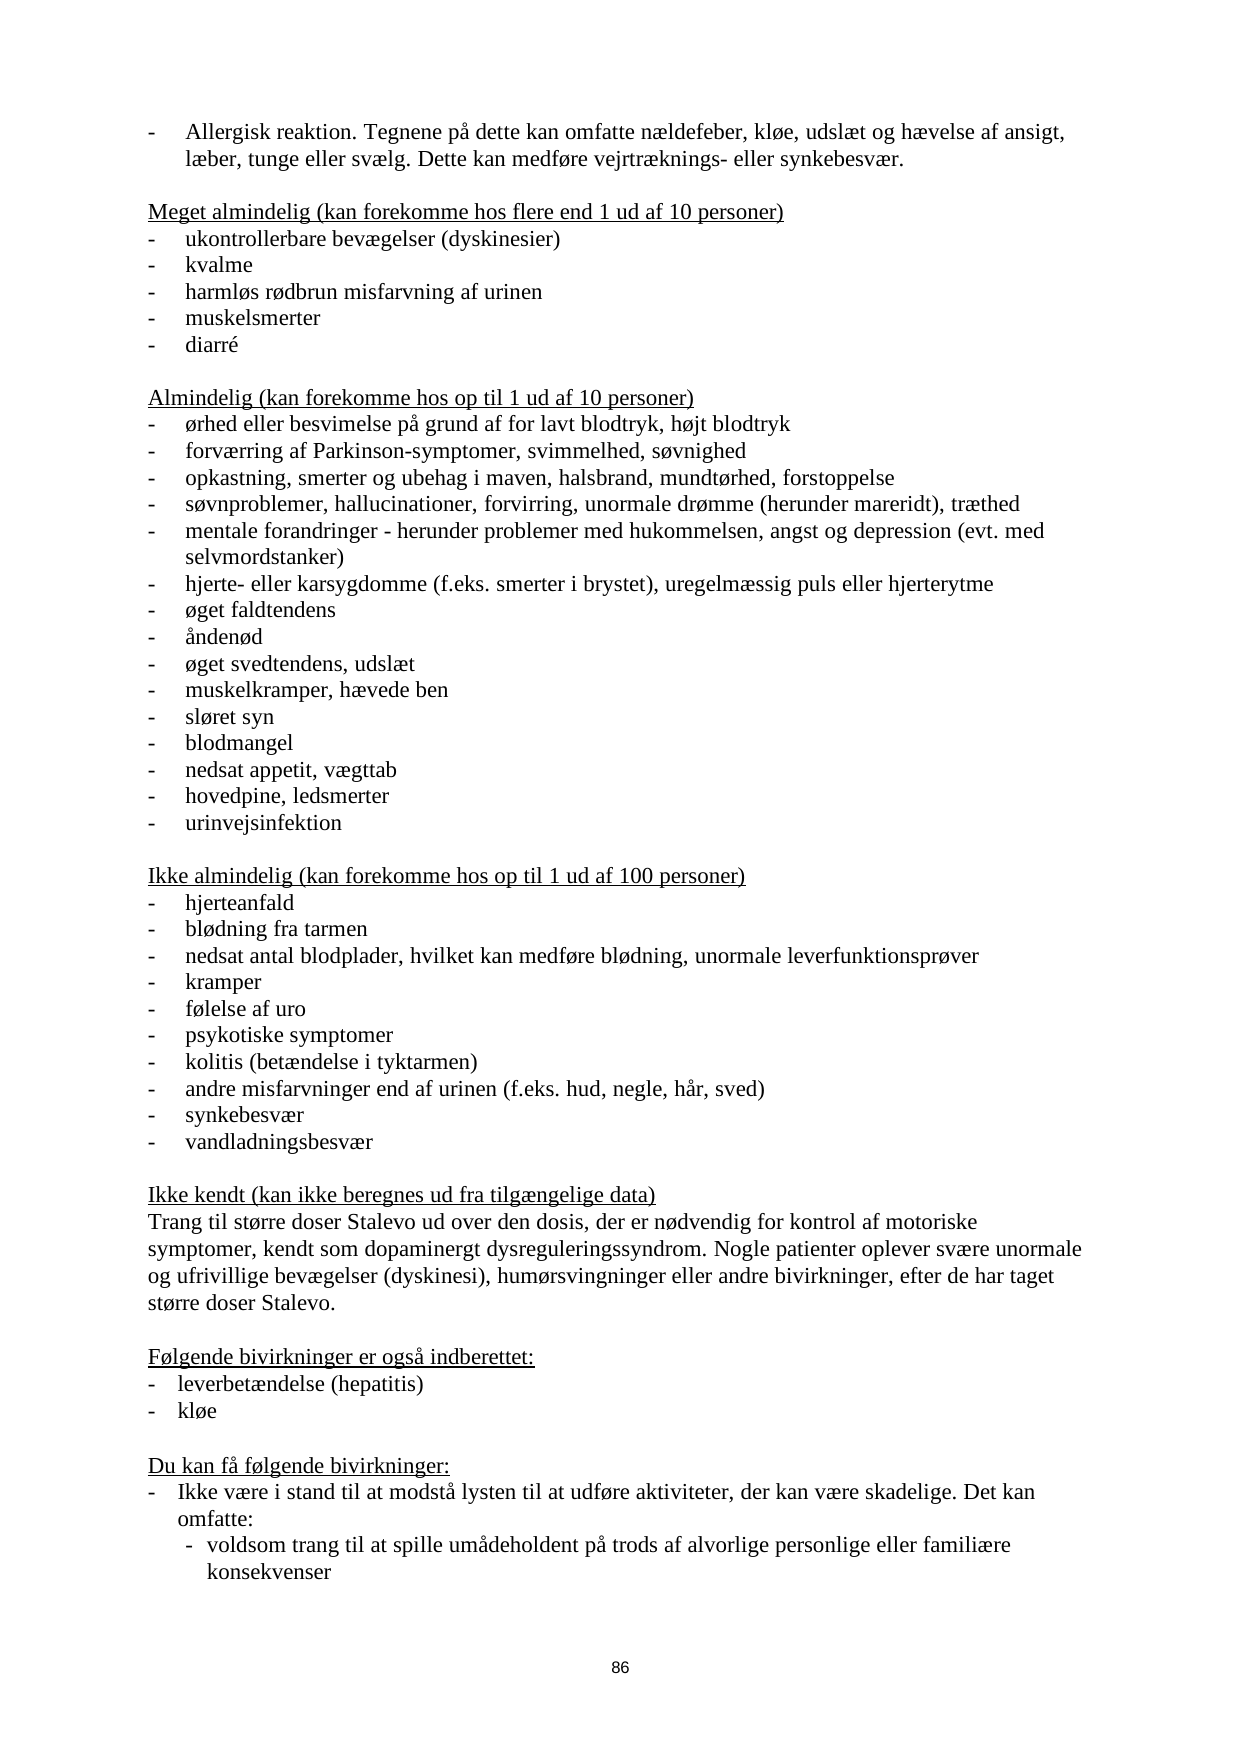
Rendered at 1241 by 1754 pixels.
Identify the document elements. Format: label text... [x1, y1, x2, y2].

list ukontrollerbare bevægelser (dyskinesier) [148, 224, 1093, 251]
list nedsat antal blodplader, hvilket kan medføre blødning, unormale leverfunktionsprøver [148, 942, 1093, 968]
text Ikke almindelig (kan forekomme hos op til 1 ud af 100 personer) [148, 862, 1093, 888]
list Ikke være i stand til at modstå lysten til at udføre aktiviteter, der kan være skadelige. Det kan omfatte: [148, 1478, 1093, 1531]
list blødning fra tarmen [148, 915, 1093, 942]
list psykotiske symptomer [148, 1021, 1093, 1048]
text Du kan få følgende bivirkninger: [148, 1451, 1093, 1478]
text Meget almindelig (kan forekomme hos flere end 1 ud af 10 personer) [148, 198, 1093, 224]
text Trang til større doser Stalevo ud over den dosis, der er nødvendig for kontrol af motoriske symptomer, kendt som dopaminergt dysreguleringssyndrom. Nogle patienter oplever svære unormale og ufrivillige bevægelser (dyskinesi), humørsvingninger eller andre bivirkninger, efter de har taget større doser Stalevo. [148, 1208, 1093, 1316]
list hjerte- eller karsygdomme (f.eks. smerter i brystet), uregelmæssig puls eller hjerterytme [148, 570, 1093, 596]
list kvalme [148, 251, 1093, 277]
list vandladningsbesvær [148, 1127, 1093, 1154]
list diarré [148, 331, 1093, 357]
text Almindelig (kan forekomme hos op til 1 ud af 10 personer) [148, 384, 1093, 410]
list voldsom trang til at spille umådeholdent på trods af alvorlige personlige eller familiære konsekvenser [185, 1531, 1093, 1584]
text Ikke kendt (kan ikke beregnes ud fra tilgængelige data) [148, 1181, 1093, 1208]
list Allergisk reaktion. Tegnene på dette kan omfatte nældefeber, kløe, udslæt og hævelse af ansigt, læber, tunge eller svælg. Dette kan medføre vejrtræknings- eller synkebesvær. [148, 118, 1093, 171]
list kramper [148, 968, 1093, 995]
list synkebesvær [148, 1101, 1093, 1127]
list urinvejsinfektion [148, 809, 1093, 835]
list hjerteanfald [148, 888, 1093, 915]
list opkastning, smerter og ubehag i maven, halsbrand, mundtørhed, forstoppelse [148, 463, 1093, 490]
list åndenød [148, 623, 1093, 649]
list øget faldtendens [148, 596, 1093, 623]
list øget svedtendens, udslæt [148, 649, 1093, 676]
list mentale forandringer - herunder problemer med hukommelsen, angst og depression (evt. med selvmordstanker) [148, 517, 1093, 570]
list ørhed eller besvimelse på grund af for lavt blodtryk, højt blodtryk [148, 410, 1093, 437]
list søvnproblemer, hallucinationer, forvirring, unormale drømme (herunder mareridt), træthed [148, 490, 1093, 517]
list harmløs rødbrun misfarvning af urinen [148, 277, 1093, 304]
text Følgende bivirkninger er også indberettet: [148, 1343, 1093, 1370]
list kolitis (betændelse i tyktarmen) [148, 1048, 1093, 1074]
list andre misfarvninger end af urinen (f.eks. hud, negle, hår, sved) [148, 1074, 1093, 1101]
list muskelsmerter [148, 304, 1093, 331]
list muskelkramper, hævede ben [148, 676, 1093, 702]
list hovedpine, ledsmerter [148, 782, 1093, 809]
list blodmangel [148, 729, 1093, 756]
list nedsat appetit, vægttab [148, 756, 1093, 782]
list sløret syn [148, 702, 1093, 729]
list leverbetændelse (hepatitis) [148, 1370, 1093, 1397]
list følelse af uro [148, 995, 1093, 1021]
list kløe [148, 1397, 1093, 1424]
list forværring af Parkinson-symptomer, svimmelhed, søvnighed [148, 437, 1093, 463]
